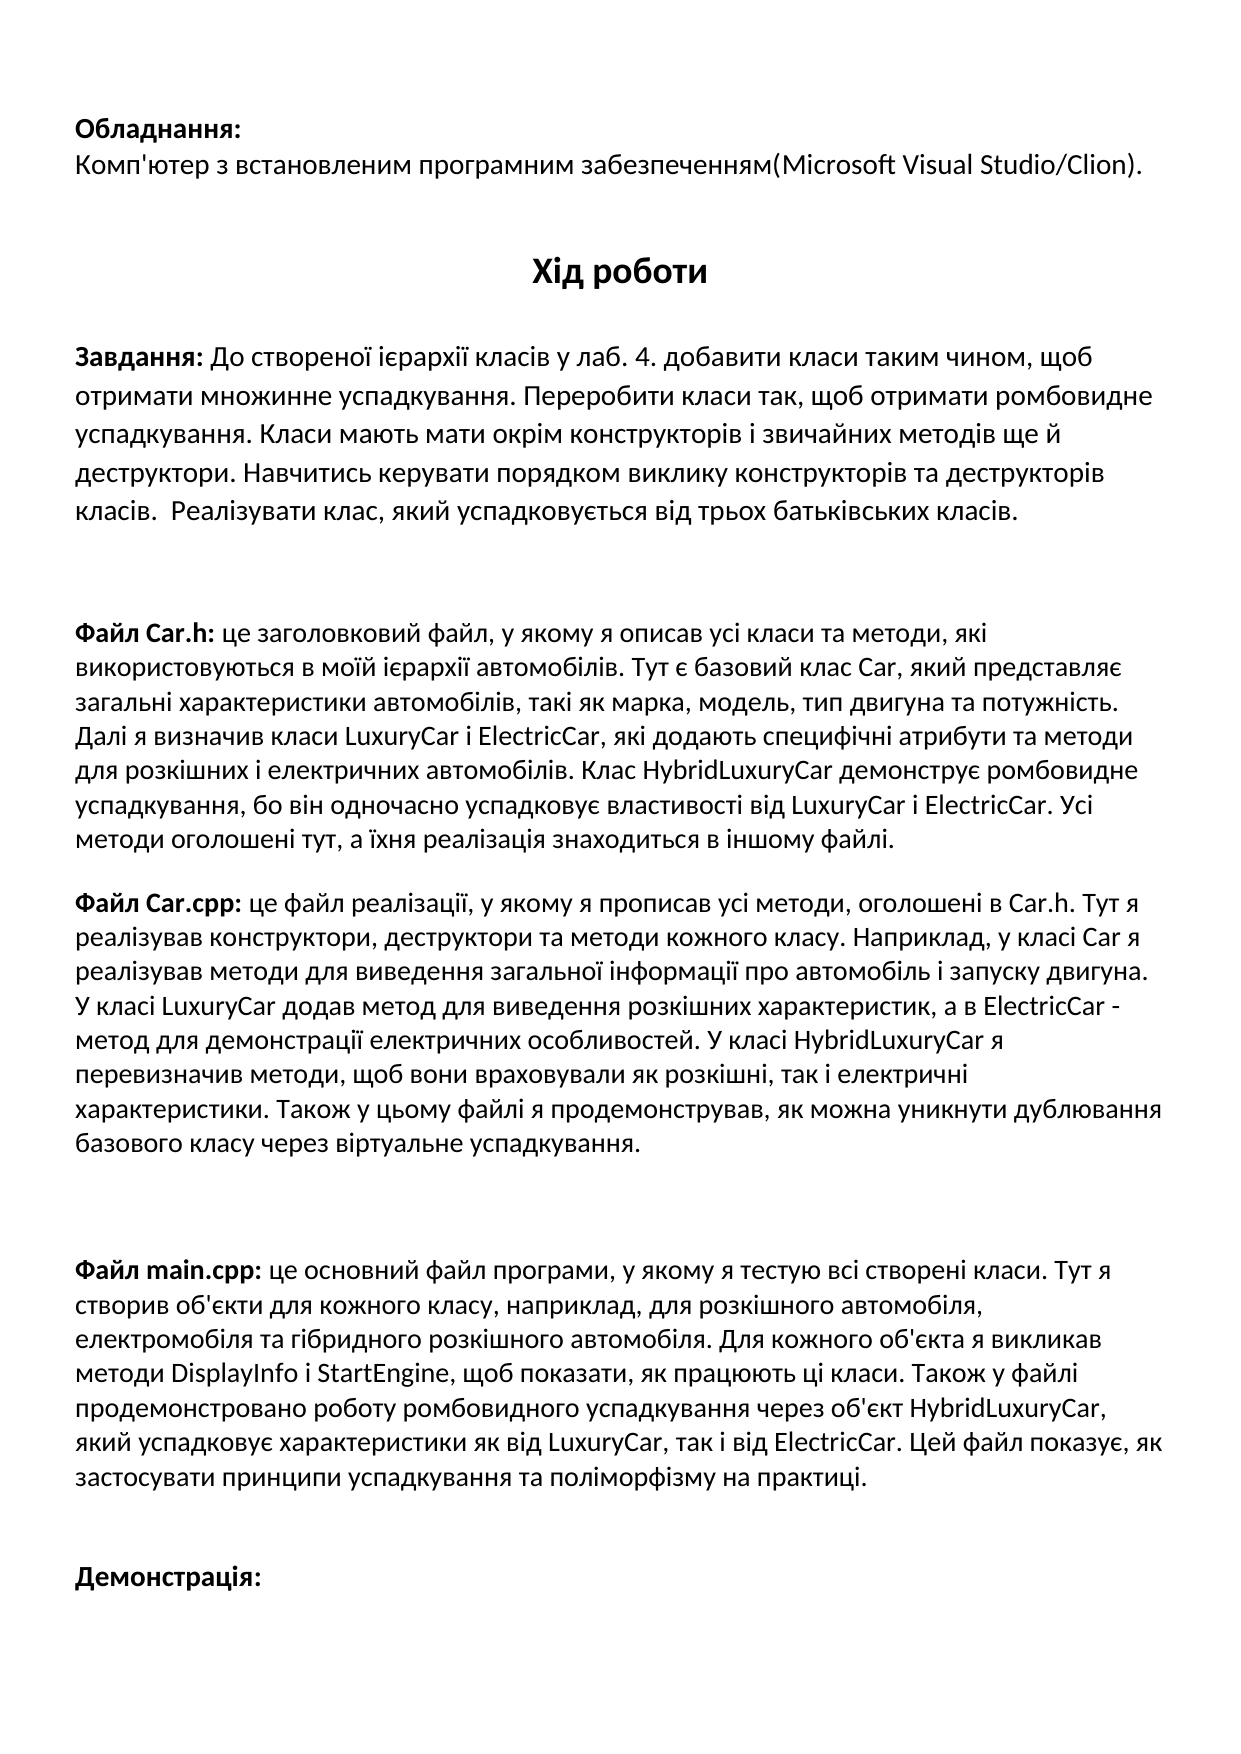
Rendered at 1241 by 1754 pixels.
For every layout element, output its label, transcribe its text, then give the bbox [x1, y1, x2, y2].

text Хід роботи [75, 247, 1165, 292]
text Файл main.cpp: це основний файл програми, у якому я тестую всі створені класи. Тут я створив об'єкти для кожного класу, наприклад, для розкішного автомобіля, електромобіля та гібридного розкішного автомобіля. Для кожного об'єкта я викликав методи DisplayInfo і StartEngine, щоб показати, як працюють ці класи. Також у файлі продемонстровано роботу ромбовидного успадкування через об'єкт HybridLuxuryCar, який успадковує характеристики як від LuxuryCar, так і від ElectricCar. Цей файл показує, як застосувати принципи успадкування та поліморфізму на практиці. [75, 1252, 1165, 1493]
text Файл Car.h: це заголовковий файл, у якому я описав усі класи та методи, які використовуються в моїй ієрархії автомобілів. Тут є базовий клас Car, який представляє загальні характеристики автомобілів, такі як марка, модель, тип двигуна та потужність. Далі я визначив класи LuxuryCar і ElectricCar, які додають специфічні атрибути та методи для розкішних і електричних автомобілів. Клас HybridLuxuryCar демонструє ромбовидне успадкування, бо він одночасно успадковує властивості від LuxuryCar і ElectricCar. Усі методи оголошені тут, а їхня реалізація знаходиться в іншому файлі. [75, 615, 1165, 855]
text Завдання: До створеної ієрархії класів у лаб. 4. добавити класи таким чином, щоб отримати множинне успадкування. Переробити класи так, щоб отримати ромбовидне успадкування. Класи мають мати окрім конструкторів і звичайних методів ще й деструктори. Навчитись керувати порядком виклику конструкторів та деструкторів класів. Реалізувати клас, який успадковується від трьох батьківських класів. [75, 338, 1165, 528]
text Комп'ютер з встановленим програмним забезпеченням(Microsoft Visual Studio/Clion). [75, 146, 1165, 182]
text Обладнання: [75, 111, 1165, 146]
text Демонстрація: [75, 1558, 1165, 1593]
text Файл Car.cpp: це файл реалізації, у якому я прописав усі методи, оголошені в Car.h. Тут я реалізував конструктори, деструктори та методи кожного класу. Наприклад, у класі Car я реалізував методи для виведення загальної інформації про автомобіль і запуску двигуна. У класі LuxuryCar додав метод для виведення розкішних характеристик, а в ElectricCar - метод для демонстрації електричних особливостей. У класі HybridLuxuryCar я перевизначив методи, щоб вони враховували як розкішні, так і електричні характеристики. Також у цьому файлі я продемонстрував, як можна уникнути дублювання базового класу через віртуальне успадкування. [75, 884, 1165, 1159]
